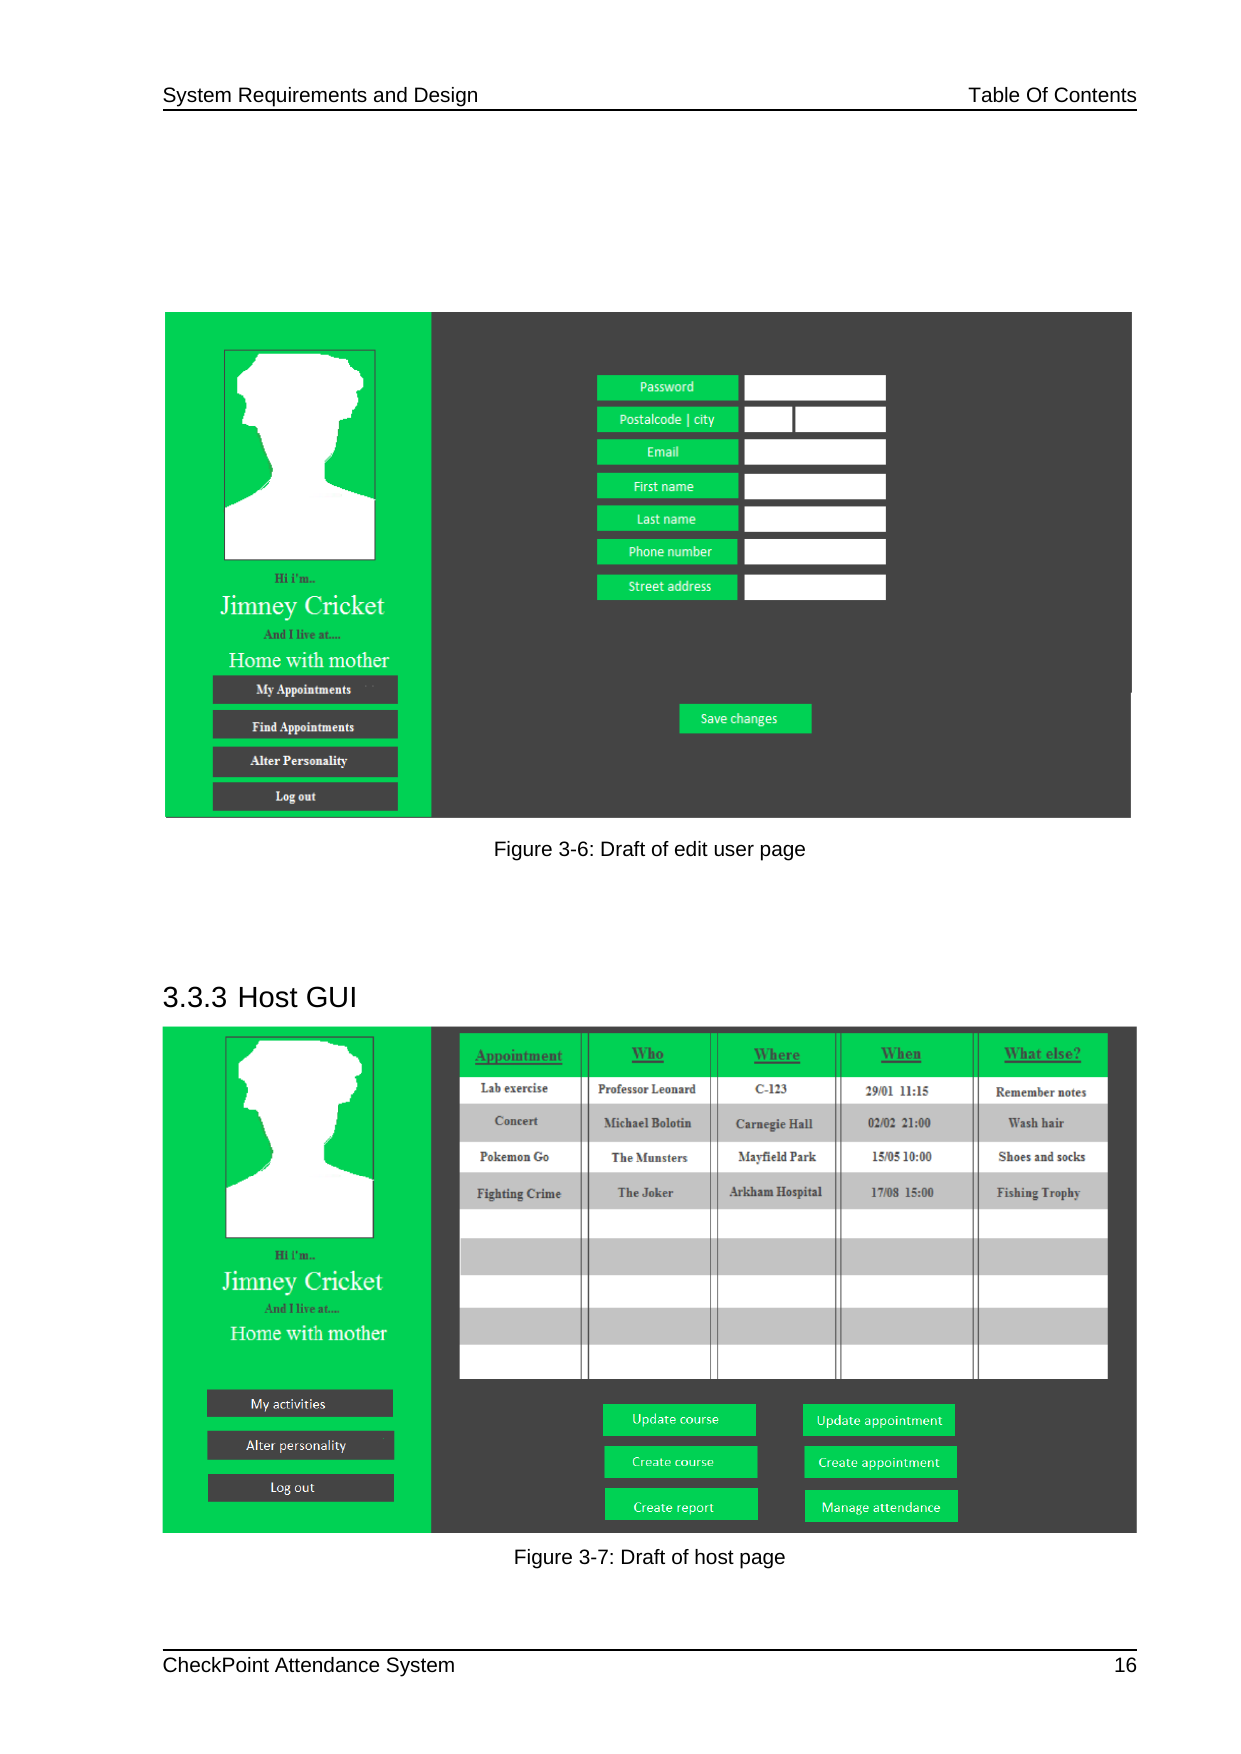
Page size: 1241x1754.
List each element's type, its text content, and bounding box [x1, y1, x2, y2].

subtitle Host GUI [162, 980, 1137, 1014]
picture [162, 1026, 1137, 1533]
picture [162, 312, 1137, 824]
text Figure 3-6: Draft of edit user page [162, 836, 1137, 860]
text Figure 3-7: Draft of host page [162, 1545, 1137, 1569]
